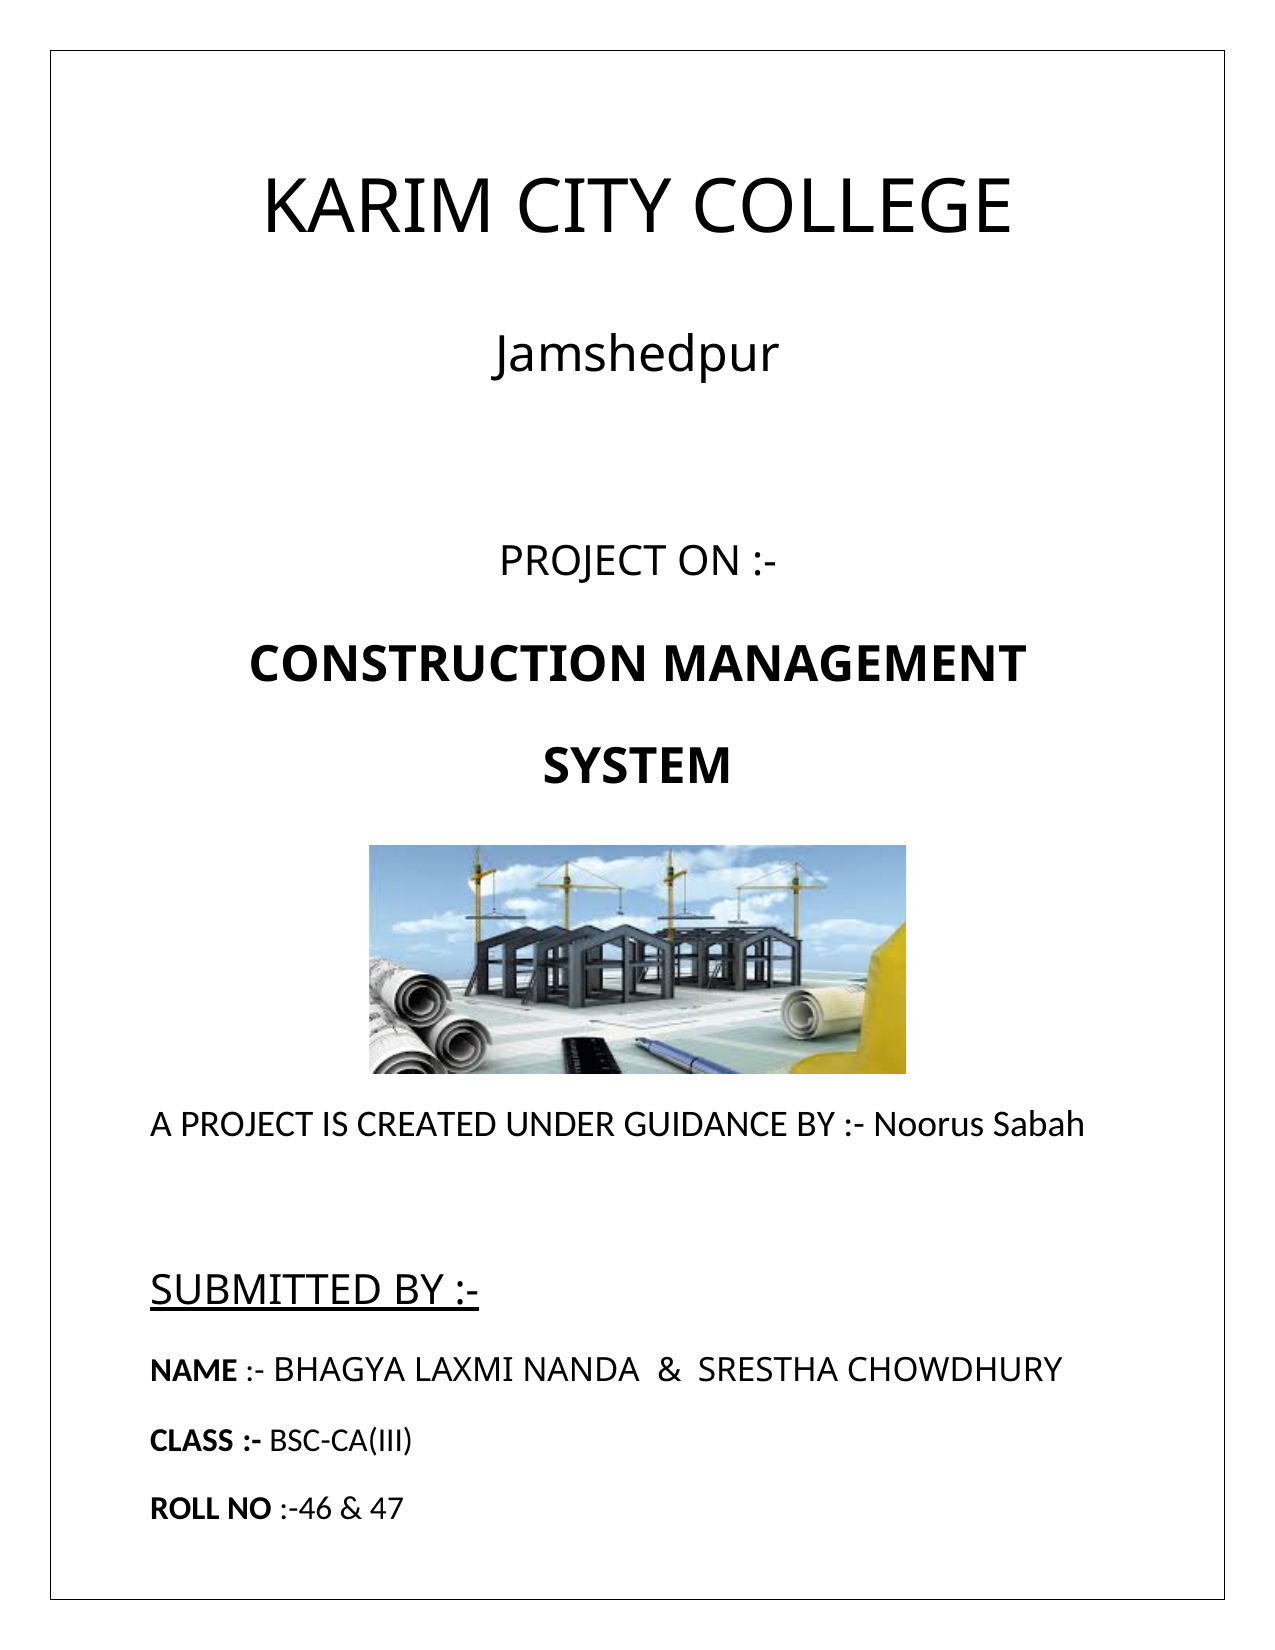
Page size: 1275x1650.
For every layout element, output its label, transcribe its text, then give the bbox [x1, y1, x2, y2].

picture [368, 845, 907, 1074]
text NAME :- BHAGYA LAXMI NANDA & SRESTHA CHOWDHURY [150, 1346, 1125, 1391]
text PROJECT ON :- [150, 531, 1125, 587]
text SUBMITTED BY :- [150, 1259, 1125, 1316]
text CONSTRUCTION MANAGEMENT SYSTEM [150, 628, 1125, 798]
text KARIM CITY COLLEGE [150, 152, 1125, 255]
text ROLL NO :-46 & 47 [150, 1487, 1125, 1528]
text Jamshedpur [150, 318, 1125, 386]
text A PROJECT IS CREATED UNDER GUIDANCE BY :- Noorus Sabah [150, 1100, 1125, 1146]
text CLASS :- BSC-CA(III) [150, 1418, 1125, 1459]
